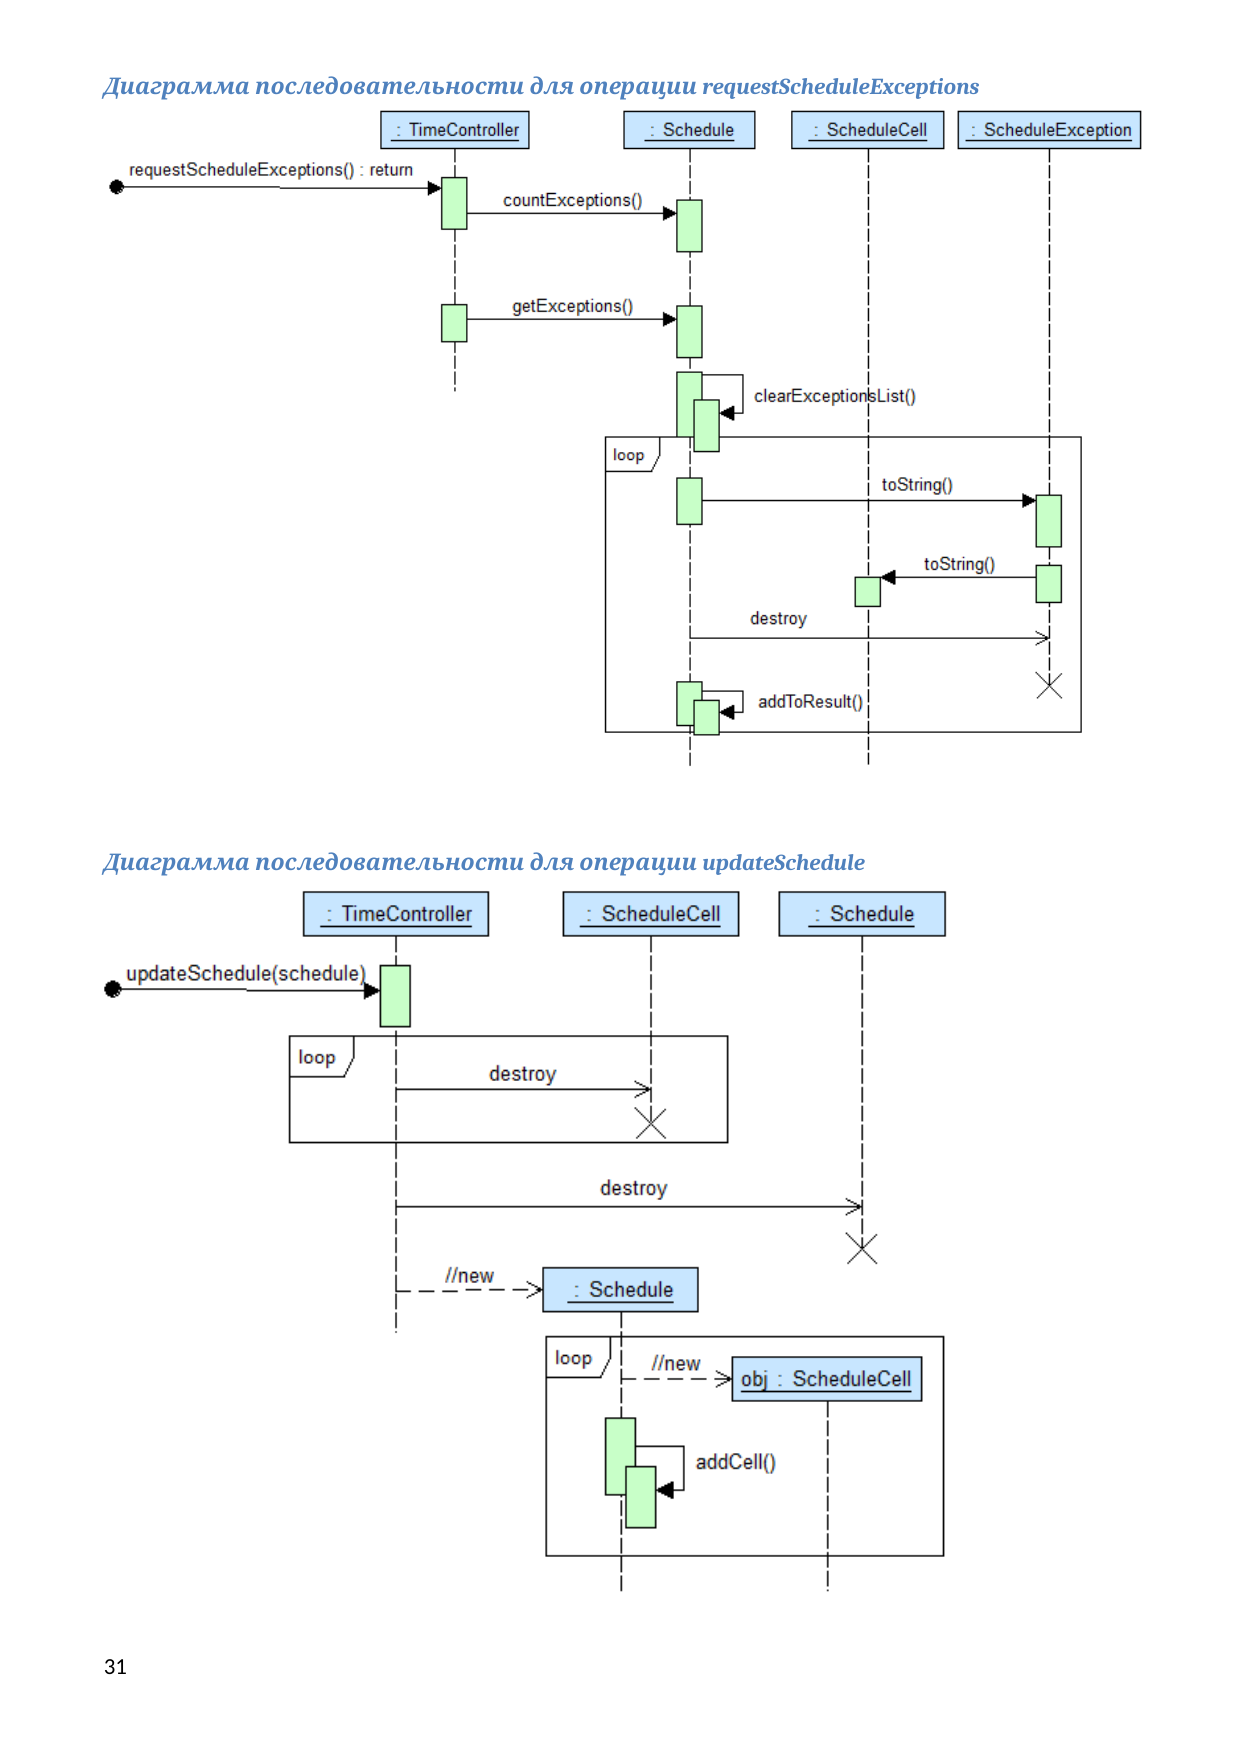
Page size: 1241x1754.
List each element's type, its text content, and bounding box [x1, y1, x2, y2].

subtitle Диаграмма последовательности для операции updateSchedule [103, 849, 1152, 876]
picture [103, 879, 954, 1593]
picture [103, 104, 1152, 774]
subtitle Диаграмма последовательности для операции requestScheduleExceptions [103, 74, 1152, 100]
